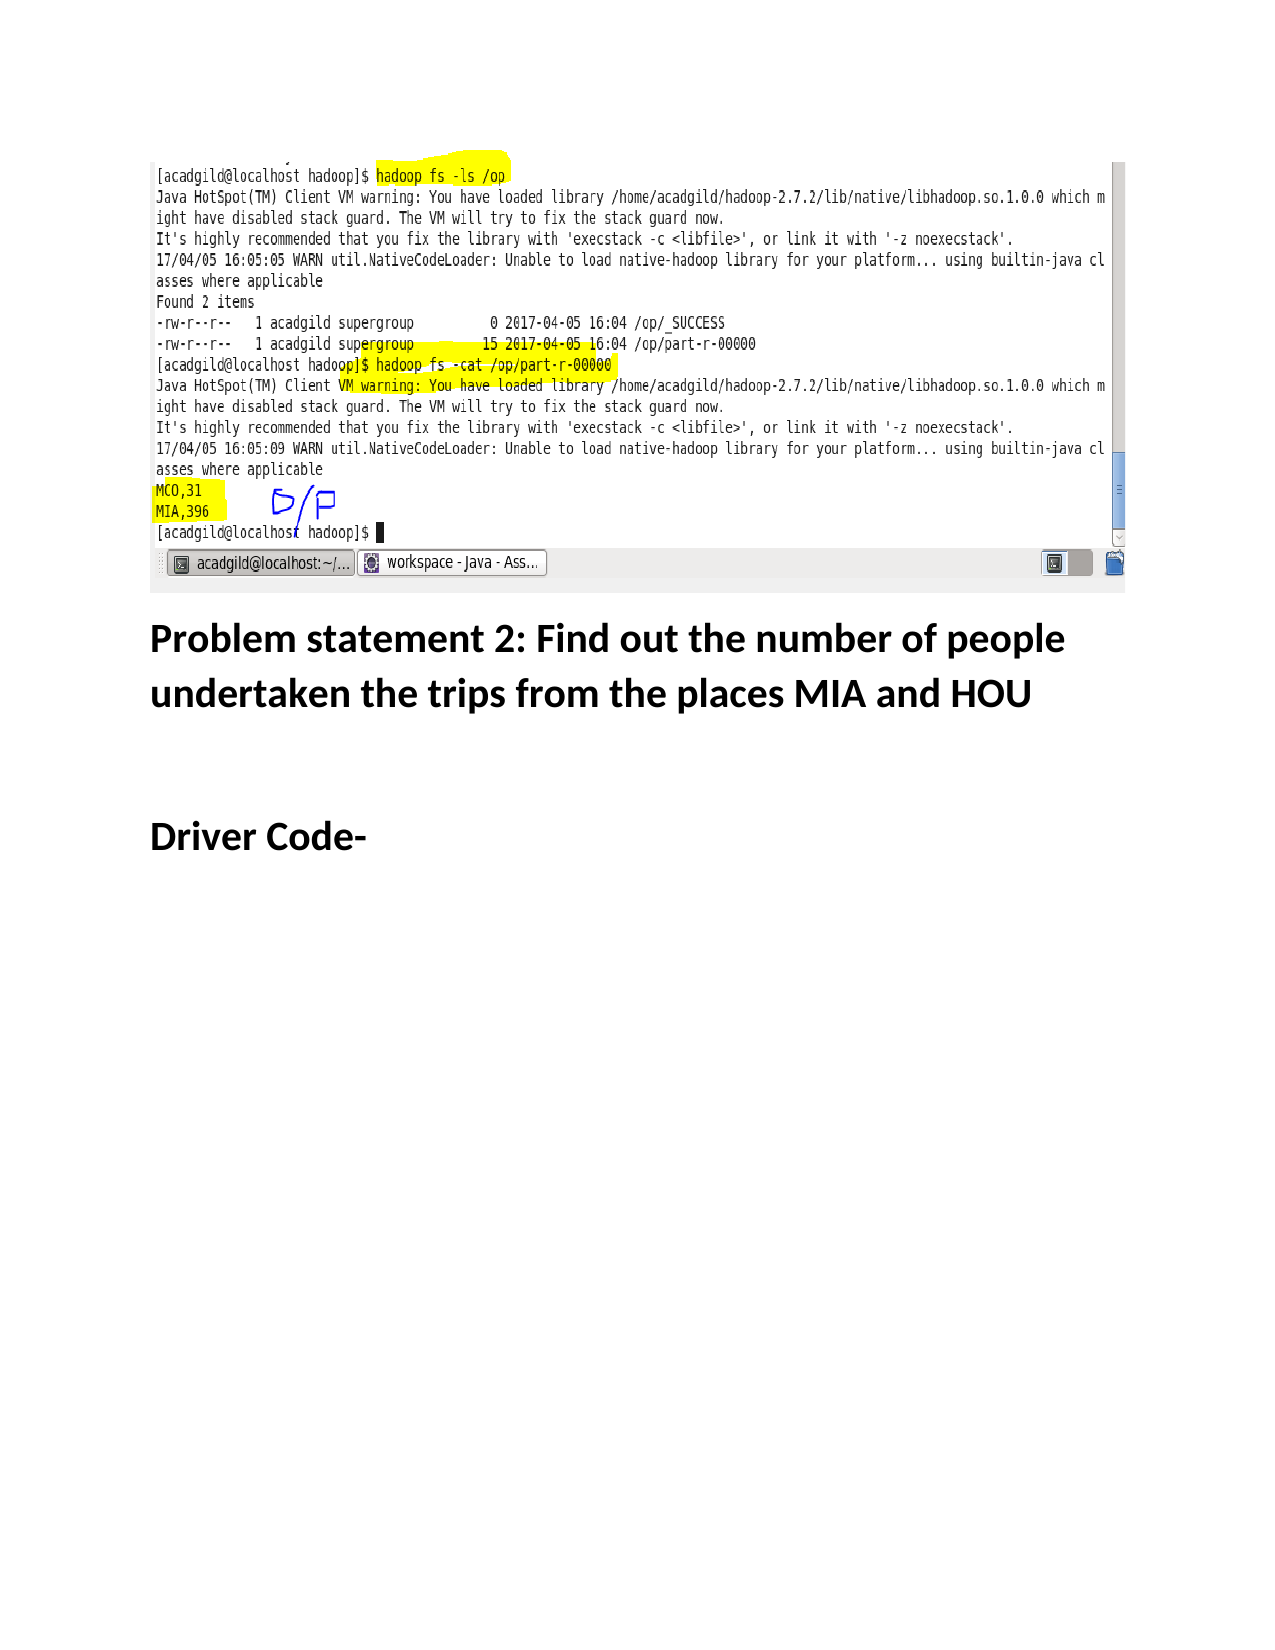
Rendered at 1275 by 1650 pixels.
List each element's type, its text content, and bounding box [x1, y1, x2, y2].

picture [150, 150, 1125, 593]
text Problem statement 2: Find out the number of people undertaken the trips from the places MIA and HOU [150, 612, 1125, 718]
text Driver Code- [150, 810, 1125, 861]
